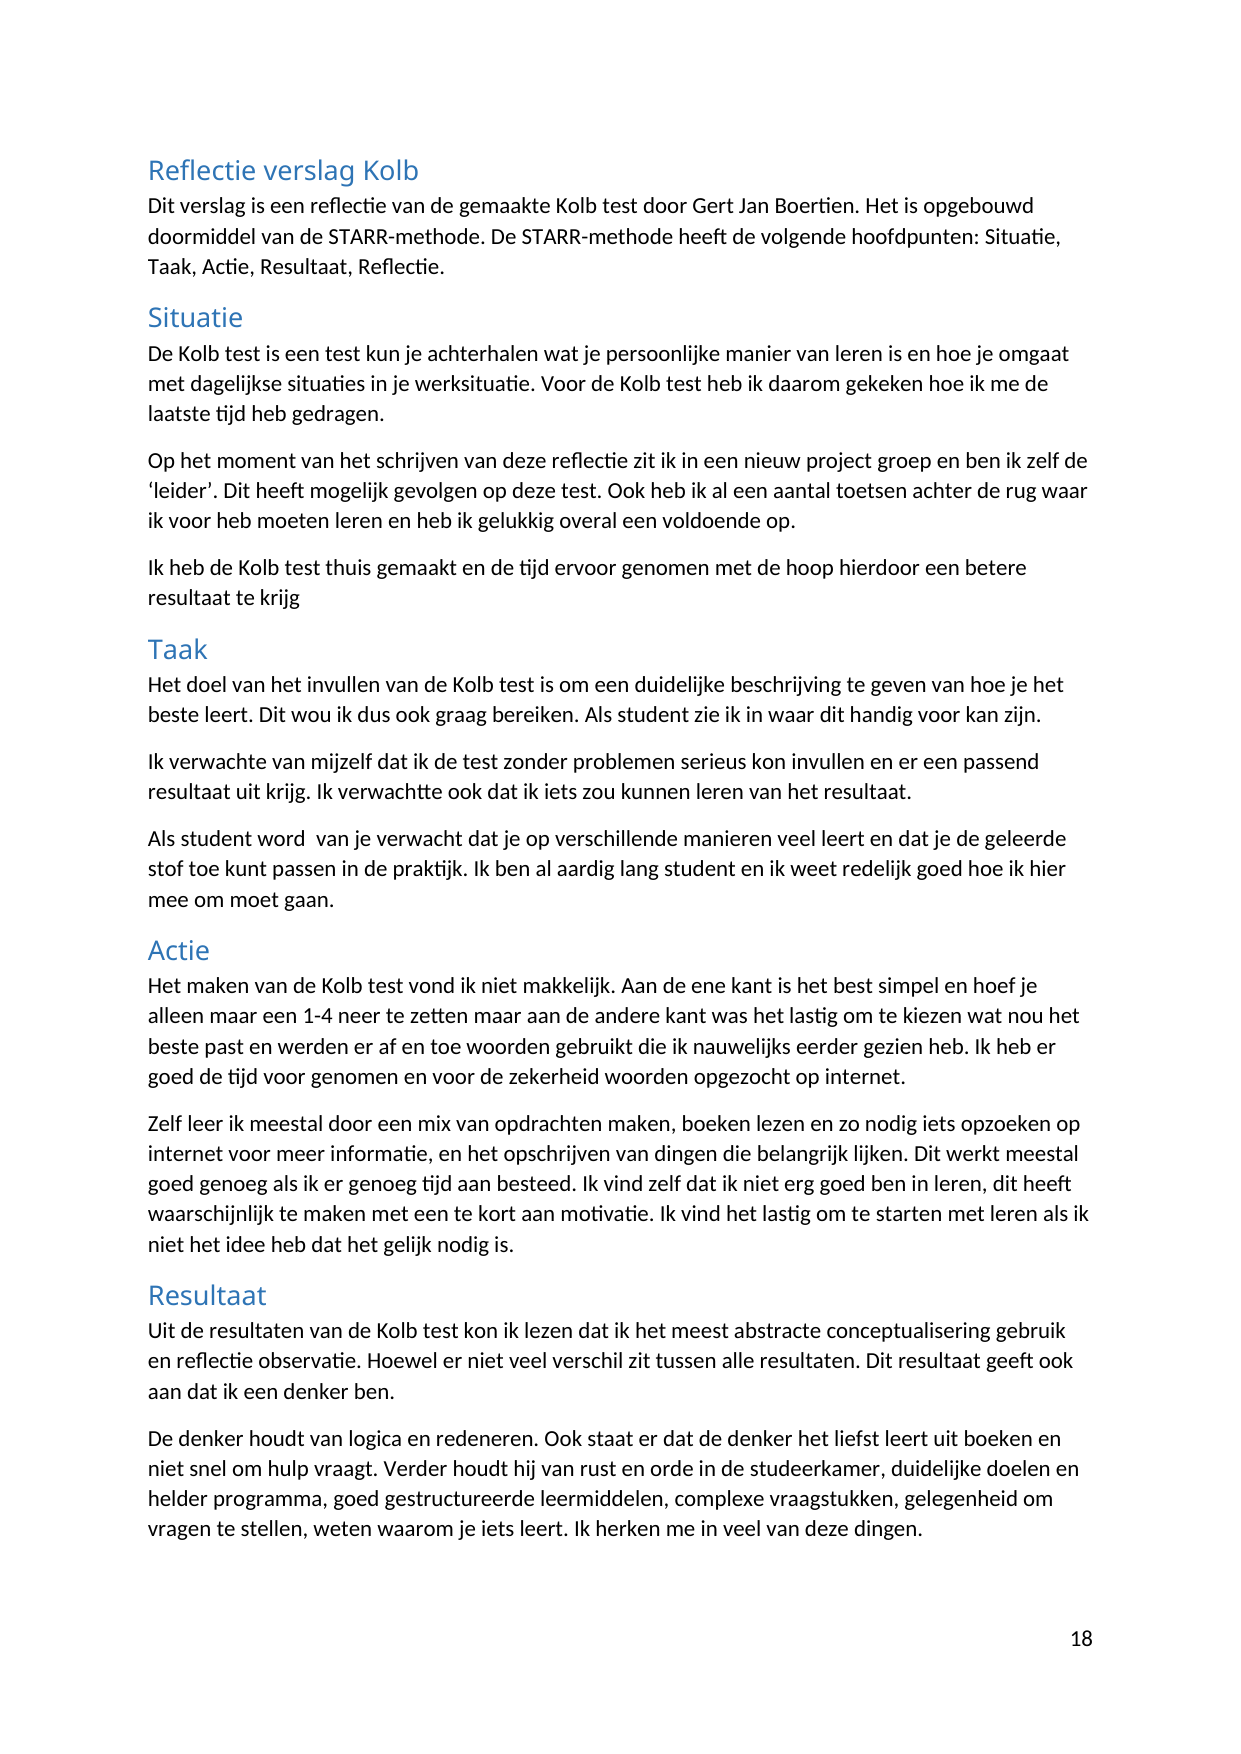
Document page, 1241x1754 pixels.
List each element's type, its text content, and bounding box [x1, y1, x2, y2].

subtitle Situatie [148, 299, 1093, 336]
text Ik verwachte van mijzelf dat ik de test zonder problemen serieus kon invullen en er een passend resultaat uit krijg. Ik verwachtte ook dat ik iets zou kunnen leren van het resultaat. [148, 747, 1093, 805]
text Het doel van het invullen van de Kolb test is om een duidelijke beschrijving te geven van hoe je het beste leert. Dit wou ik dus ook graag bereiken. Als student zie ik in waar dit handig voor kan zijn. [148, 670, 1093, 728]
subtitle Resultaat [148, 1277, 1093, 1313]
text Het maken van de Kolb test vond ik niet makkelijk. Aan de ene kant is het best simpel en hoef je alleen maar een 1-4 neer te zetten maar aan de andere kant was het lastig om te kiezen wat nou het beste past en werden er af en toe woorden gebruikt die ik nauwelijks eerder gezien heb. Ik heb er goed de tijd voor genomen en voor de zekerheid woorden opgezocht op internet. [148, 971, 1093, 1090]
text Dit verslag is een reflectie van de gemaakte Kolb test door Gert Jan Boertien. Het is opgebouwd doormiddel van de STARR-methode. De STARR-methode heeft de volgende hoofdpunten: Situatie, Taak, Actie, Resultaat, Reflectie. [148, 192, 1093, 280]
text De Kolb test is een test kun je achterhalen wat je persoonlijke manier van leren is en hoe je omgaat met dagelijkse situaties in je werksituatie. Voor de Kolb test heb ik daarom gekeken hoe ik me de laatste tijd heb gedragen. [148, 339, 1093, 427]
text Uit de resultaten van de Kolb test kon ik lezen dat ik het meest abstracte conceptualisering gebruik en reflectie observatie. Hoewel er niet veel verschil zit tussen alle resultaten. Dit resultaat geeft ook aan dat ik een denker ben. [148, 1316, 1093, 1405]
text Op het moment van het schrijven van deze reflectie zit ik in een nieuw project groep en ben ik zelf de ‘leider’. Dit heeft mogelijk gevolgen op deze test. Ook heb ik al een aantal toetsen achter de rug waar ik voor heb moeten leren en heb ik gelukkig overal een voldoende op. [148, 446, 1093, 534]
text Als student word van je verwacht dat je op verschillende manieren veel leert en dat je de geleerde stof toe kunt passen in de praktijk. Ik ben al aardig lang student en ik weet redelijk goed hoe ik hier mee om moet gaan. [148, 824, 1093, 913]
subtitle Taak [148, 630, 1093, 667]
text Ik heb de Kolb test thuis gemaakt en de tijd ervoor genomen met de hoop hierdoor een betere resultaat te krijg [148, 553, 1093, 611]
text De denker houdt van logica en redeneren. Ook staat er dat de denker het liefst leert uit boeken en niet snel om hulp vraagt. Verder houdt hij van rust en orde in de studeerkamer, duidelijke doelen en helder programma, goed gestructureerde leermiddelen, complexe vraagstukken, gelegenheid om vragen te stellen, weten waarom je iets leert. Ik herken me in veel van deze dingen. [148, 1424, 1093, 1542]
subtitle Reflectie verslag Kolb [148, 152, 1093, 189]
text Zelf leer ik meestal door een mix van opdrachten maken, boeken lezen en zo nodig iets opzoeken op internet voor meer informatie, en het opschrijven van dingen die belangrijk lijken. Dit werkt meestal goed genoeg als ik er genoeg tijd aan besteed. Ik vind zelf dat ik niet erg goed ben in leren, dit heeft waarschijnlijk te maken met een te kort aan motivatie. Ik vind het lastig om te starten met leren als ik niet het idee heb dat het gelijk nodig is. [148, 1109, 1093, 1258]
subtitle Actie [148, 932, 1093, 968]
